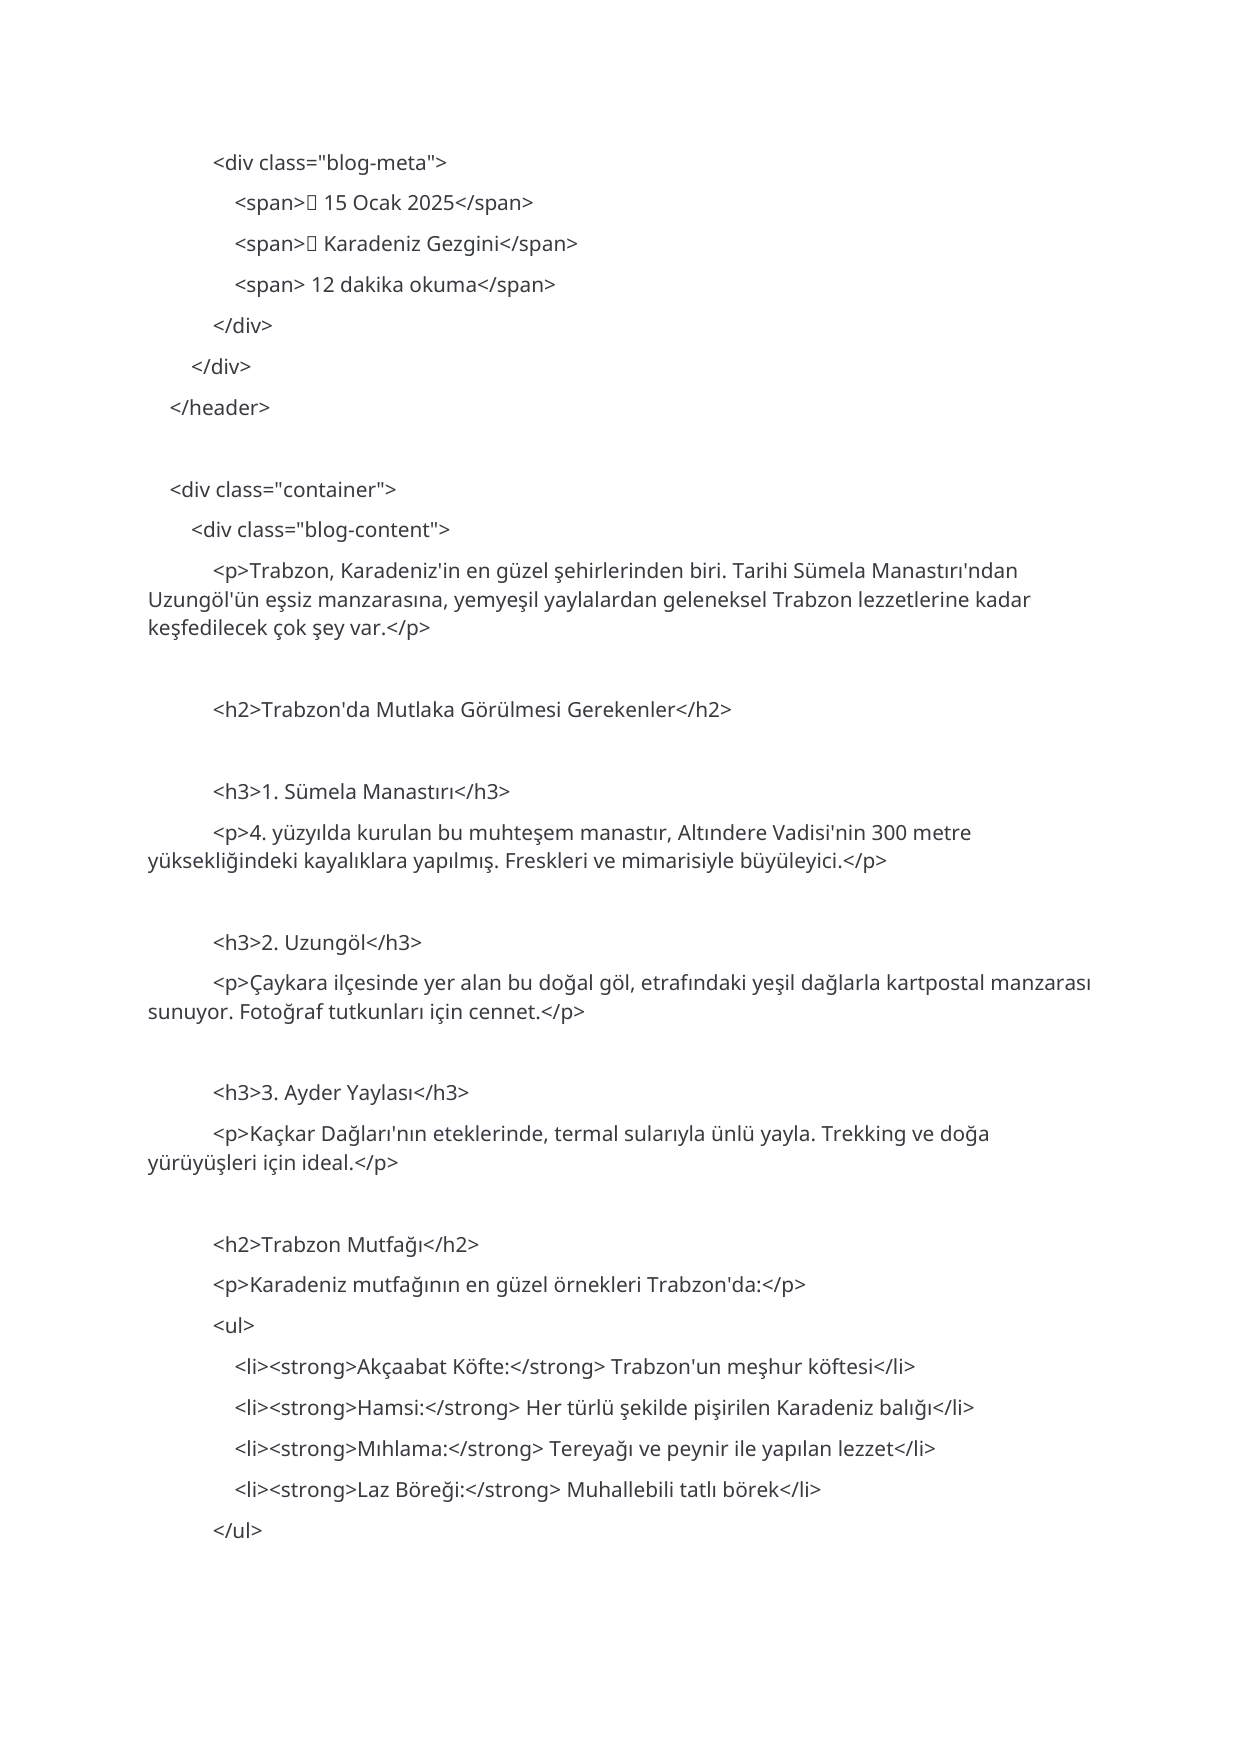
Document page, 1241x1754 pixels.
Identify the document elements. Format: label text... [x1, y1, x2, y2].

text <p>Karadeniz mutfağının en güzel örnekleri Trabzon'da:</p> [148, 1271, 1093, 1299]
text <p>4. yüzyılda kurulan bu muhteşem manastır, Altındere Vadisi'nin 300 metre yüksekliğindeki kayalıklara yapılmış. Freskleri ve mimarisiyle büyüleyici.</p> [148, 818, 1093, 874]
text <h2>Trabzon'da Mutlaka Görülmesi Gerekenler</h2> [148, 695, 1093, 724]
text <p>Trabzon, Karadeniz'in en güzel şehirlerinden biri. Tarihi Sümela Manastırı'ndan Uzungöl'ün eşsiz manzarasına, yemyeşil yaylalardan geleneksel Trabzon lezzetlerine kadar keşfedilecek çok şey var.</p> [148, 557, 1093, 642]
text </div> [148, 311, 1093, 340]
text <h3>1. Sümela Manastırı</h3> [148, 777, 1093, 805]
text </header> [148, 393, 1093, 422]
text <p>Çaykara ilçesinde yer alan bu doğal göl, etrafındaki yeşil dağlarla kartpostal manzarası sunuyor. Fotoğraf tutkunları için cennet.</p> [148, 968, 1093, 1025]
text <p>Kaçkar Dağları'nın eteklerinde, termal sularıyla ünlü yayla. Trekking ve doğa yürüyüşleri için ideal.</p> [148, 1119, 1093, 1176]
text <ul> [148, 1312, 1093, 1340]
text <li><strong>Akçaabat Köfte:</strong> Trabzon'un meşhur köftesi</li> [148, 1352, 1093, 1381]
text <span>👤 Karadeniz Gezgini</span> [148, 229, 1093, 258]
text </ul> [148, 1516, 1093, 1545]
text </div> [148, 352, 1093, 381]
text <span>📅 15 Ocak 2025</span> [148, 188, 1093, 217]
text <li><strong>Mıhlama:</strong> Tereyağı ve peynir ile yapılan lezzet</li> [148, 1434, 1093, 1463]
text <h3>2. Uzungöl</h3> [148, 928, 1093, 956]
text <div class="container"> [148, 475, 1093, 503]
text <li><strong>Laz Böreği:</strong> Muhallebili tatlı börek</li> [148, 1475, 1093, 1504]
text <h3>3. Ayder Yaylası</h3> [148, 1078, 1093, 1107]
text <li><strong>Hamsi:</strong> Her türlü şekilde pişirilen Karadeniz balığı</li> [148, 1393, 1093, 1422]
text <div class="blog-meta"> [148, 148, 1093, 176]
text <div class="blog-content"> [148, 516, 1093, 544]
text <span>⏱️ 12 dakika okuma</span> [148, 270, 1093, 299]
text <h2>Trabzon Mutfağı</h2> [148, 1230, 1093, 1258]
